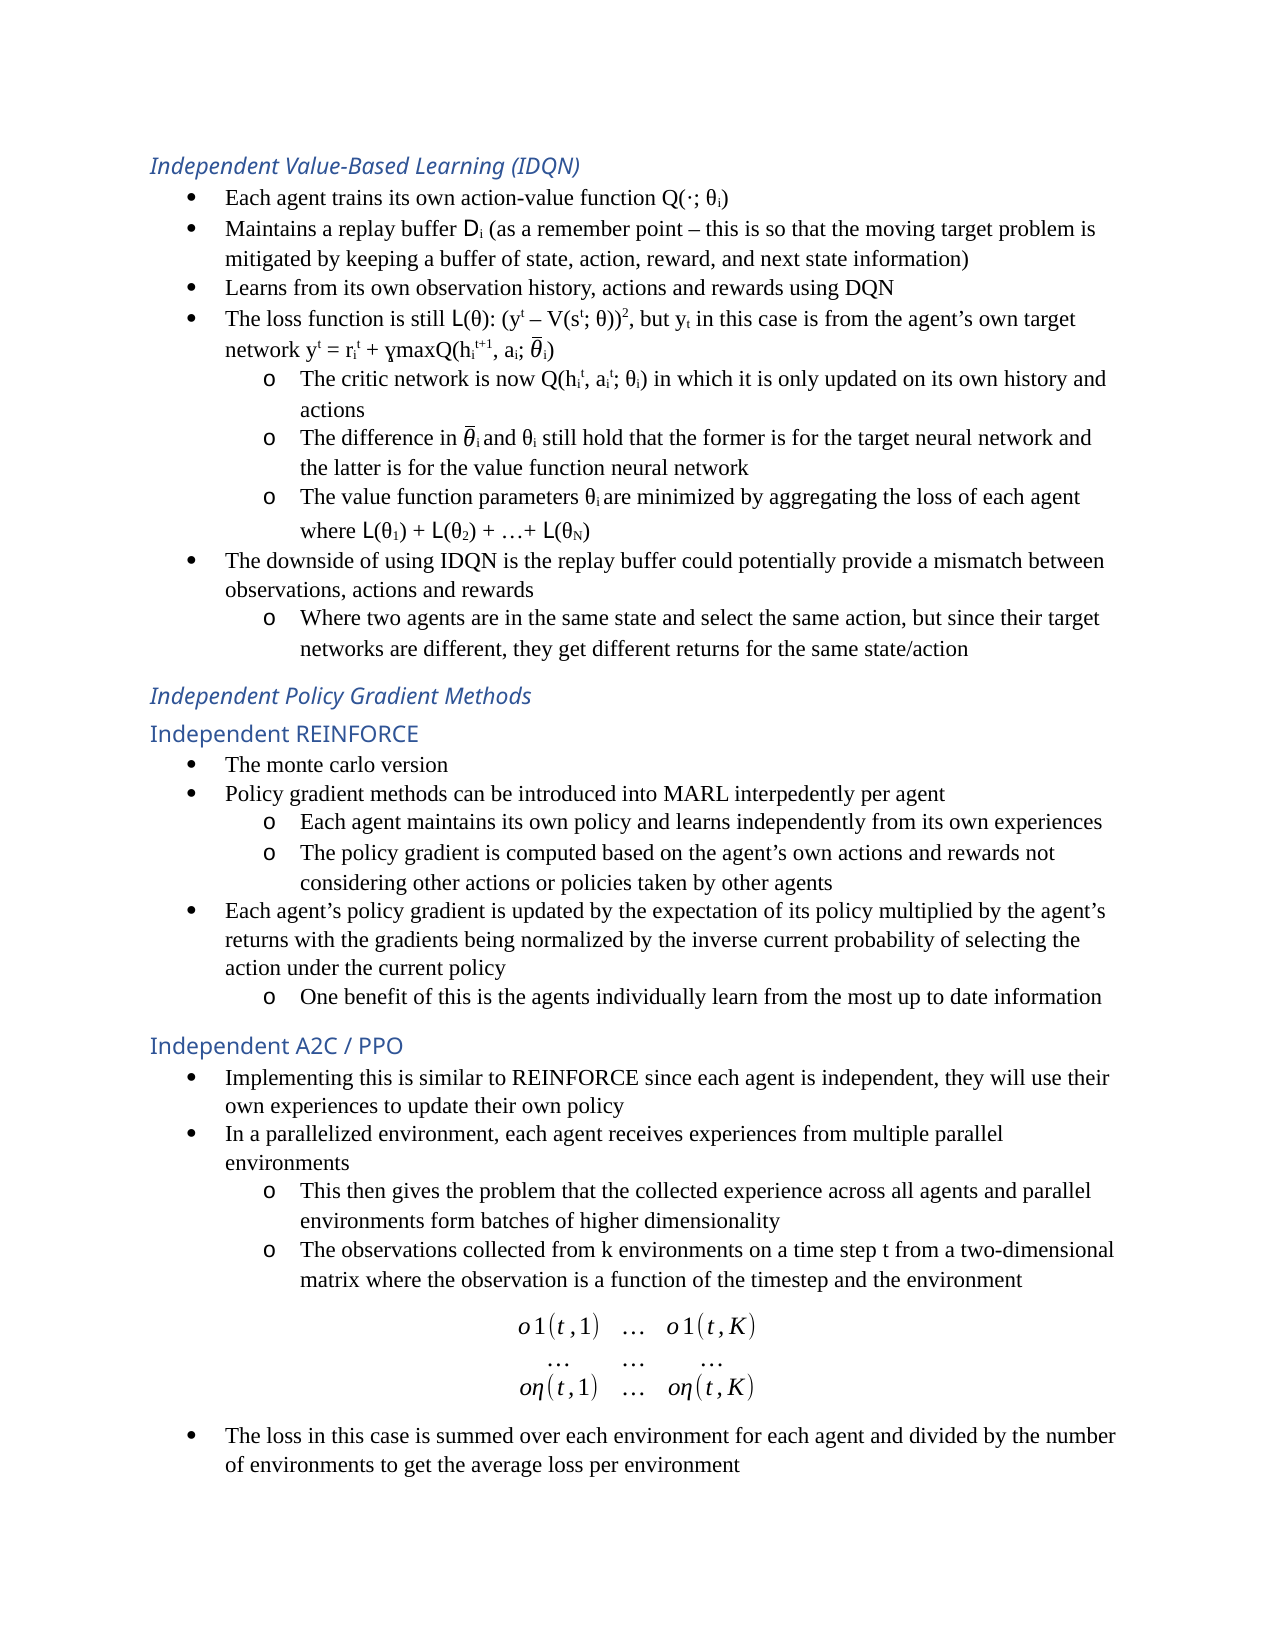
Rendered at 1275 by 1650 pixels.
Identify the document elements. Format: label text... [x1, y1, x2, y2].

list Each agent’s policy gradient is updated by the expectation of its policy multiplied by the agent’s returns with the gradients being normalized by the inverse current probability of selecting the action under the current policy [187, 897, 1125, 981]
list Each agent maintains its own policy and learns independently from its own experiences [262, 808, 1125, 836]
list The observations collected from k environments on a time step t from a two-dimensional matrix where the observation is a function of the timestep and the environment [262, 1236, 1125, 1293]
list This then gives the problem that the collected experience across all agents and parallel environments form batches of higher dimensionality [262, 1177, 1125, 1234]
list In a parallelized environment, each agent receives experiences from multiple parallel environments [187, 1120, 1125, 1175]
list Maintains a replay buffer Di (as a remember point – this is so that the moving target problem is mitigated by keeping a buffer of state, action, reward, and next state information) [187, 212, 1125, 272]
list The monte carlo version [187, 751, 1125, 778]
list Each agent trains its own action-value function Q(·; θi) [187, 184, 1125, 210]
list The loss function is still L(θ): (yt – V(st; θ))2, but yt in this case is from the agent’s own target network yt = rit + ɣmaxQ(hit+1, ai; i) [187, 302, 1125, 363]
list The downside of using IDQN is the replay buffer could potentially provide a mismatch between observations, actions and rewards [187, 547, 1125, 602]
list Policy gradient methods can be introduced into MARL interpedently per agent [187, 780, 1125, 806]
list Where two agents are in the same state and select the same action, but since their target networks are different, they get different returns for the same state/action [262, 604, 1125, 661]
subtitle Independent Value-Based Learning (IDQN) [150, 150, 1125, 181]
list The critic network is now Q(hit, ait; θi) in which it is only updated on its own history and actions [262, 365, 1125, 422]
subtitle Independent Policy Gradient Methods [150, 680, 1125, 711]
list The difference in i and θi still hold that the former is for the target neural network and the latter is for the value function neural network [262, 424, 1125, 481]
list The loss in this case is summed over each environment for each agent and divided by the number of environments to get the average loss per environment [187, 1422, 1125, 1477]
subtitle Independent A2C / PPO [150, 1030, 1125, 1061]
list Implementing this is similar to REINFORCE since each agent is independent, they will use their own experiences to update their own policy [187, 1063, 1125, 1118]
list The policy gradient is computed based on the agent’s own actions and rewards not considering other actions or policies taken by other agents [262, 839, 1125, 895]
list One benefit of this is the agents individually learn from the most up to date information [262, 983, 1125, 1011]
list Learns from its own observation history, actions and rewards using DQN [187, 274, 1125, 300]
list The value function parameters θi are minimized by aggregating the loss of each agent where L(θ1) + L(θ2) + …+ L(θN) [262, 483, 1125, 545]
subtitle Independent REINFORCE [150, 718, 1125, 749]
